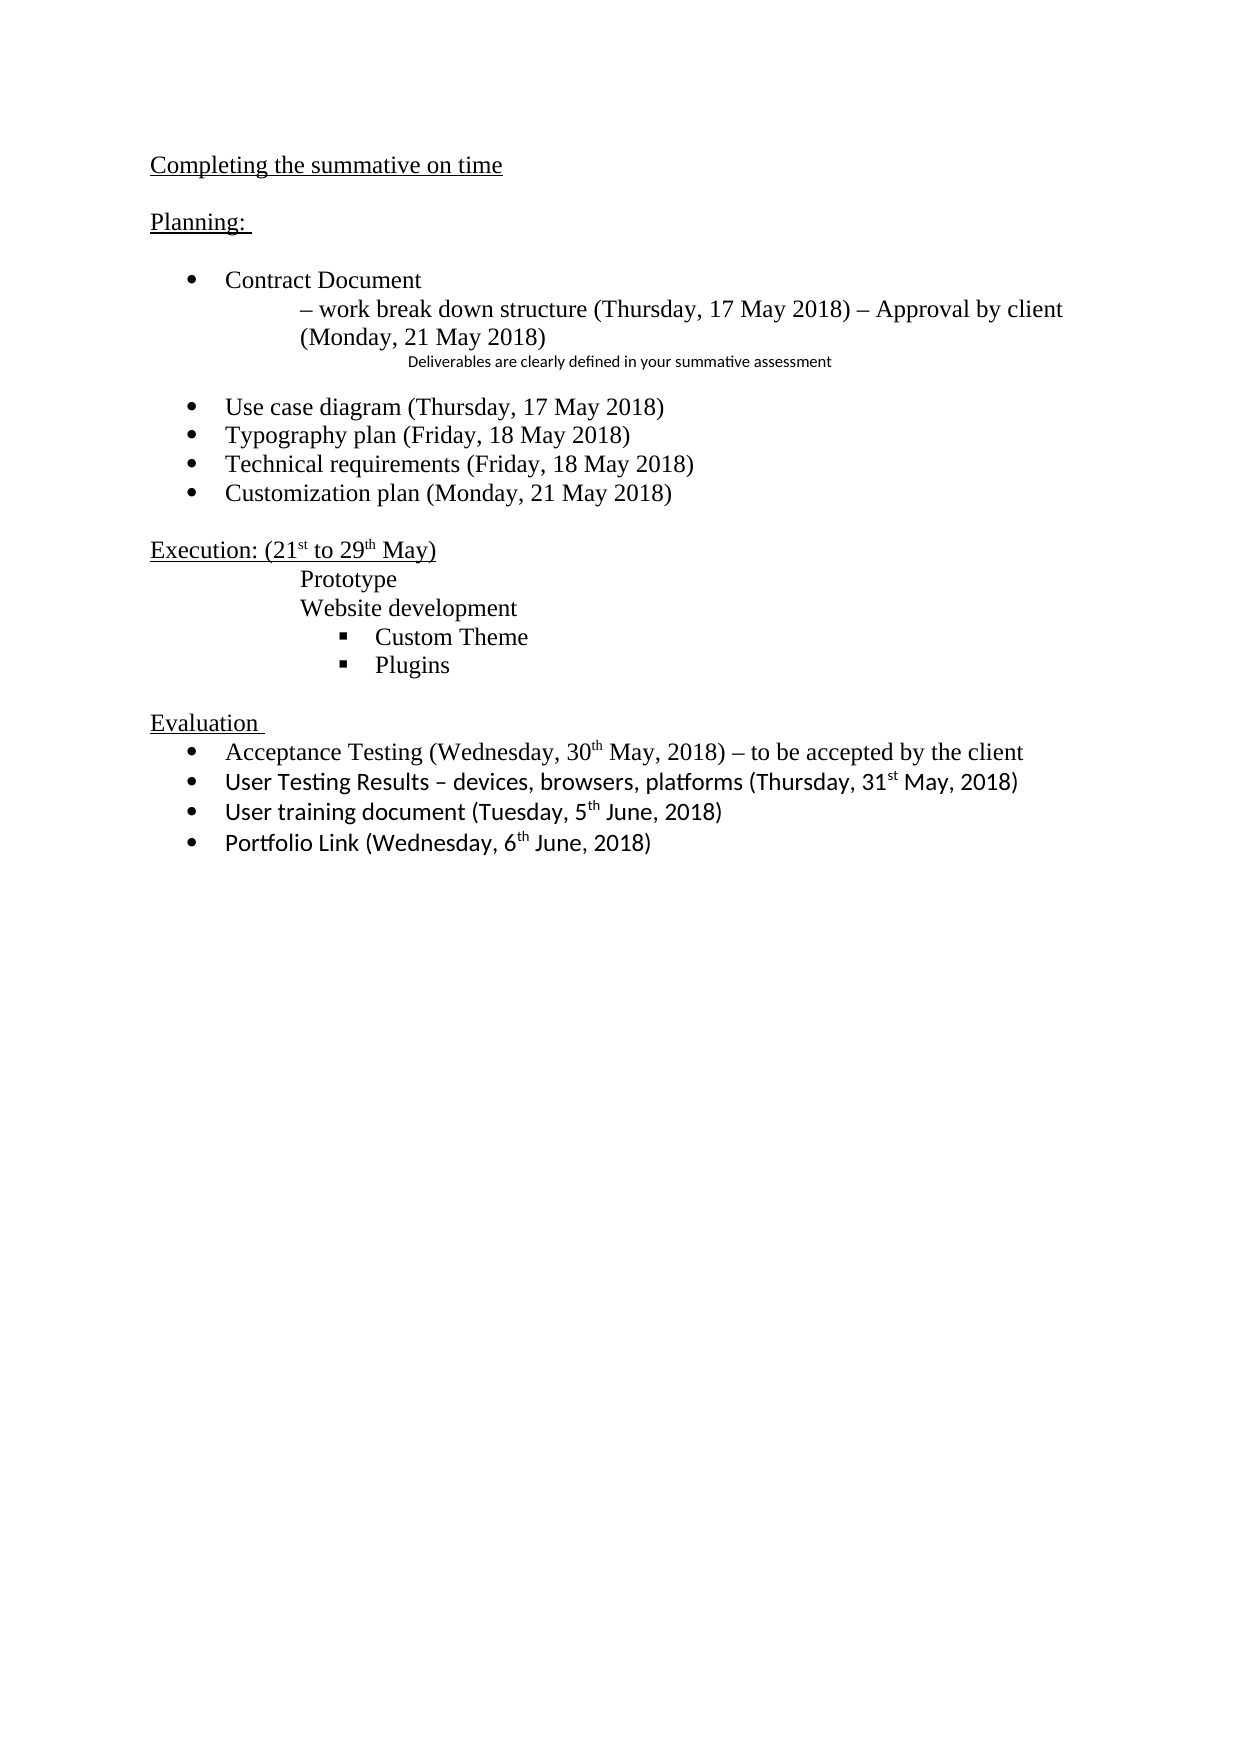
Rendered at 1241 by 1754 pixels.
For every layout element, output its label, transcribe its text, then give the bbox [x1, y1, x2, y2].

list Acceptance Testing (Wednesday, 30th May, 2018) – to be accepted by the client [187, 737, 1090, 766]
list Use case diagram (Thursday, 17 May 2018) [187, 392, 1090, 421]
list Typography plan (Friday, 18 May 2018) [187, 421, 1090, 449]
text Website development [187, 593, 1090, 622]
text Prototype [187, 564, 1090, 593]
list Plugins [337, 651, 1090, 679]
text Deliverables are clearly defined in your summative assessment [150, 351, 1090, 372]
text Completing the summative on time [150, 150, 1090, 179]
text Evaluation [150, 708, 1090, 737]
list User Testing Results – devices, browsers, platforms (Thursday, 31st May, 2018) [187, 766, 1090, 796]
list Customization plan (Monday, 21 May 2018) [187, 478, 1090, 507]
list Contract Document [187, 265, 1090, 294]
list Technical requirements (Friday, 18 May 2018) [187, 449, 1090, 478]
list – work break down structure (Thursday, 17 May 2018) – Approval by client (Monday, 21 May 2018) [300, 294, 1090, 351]
list User training document (Tuesday, 5th June, 2018) [187, 796, 1090, 827]
text Execution: (21st to 29th May) [150, 536, 1090, 564]
list Portfolio Link (Wednesday, 6th June, 2018) [187, 827, 1090, 857]
list Custom Theme [337, 622, 1090, 651]
text Planning: [150, 207, 1090, 236]
